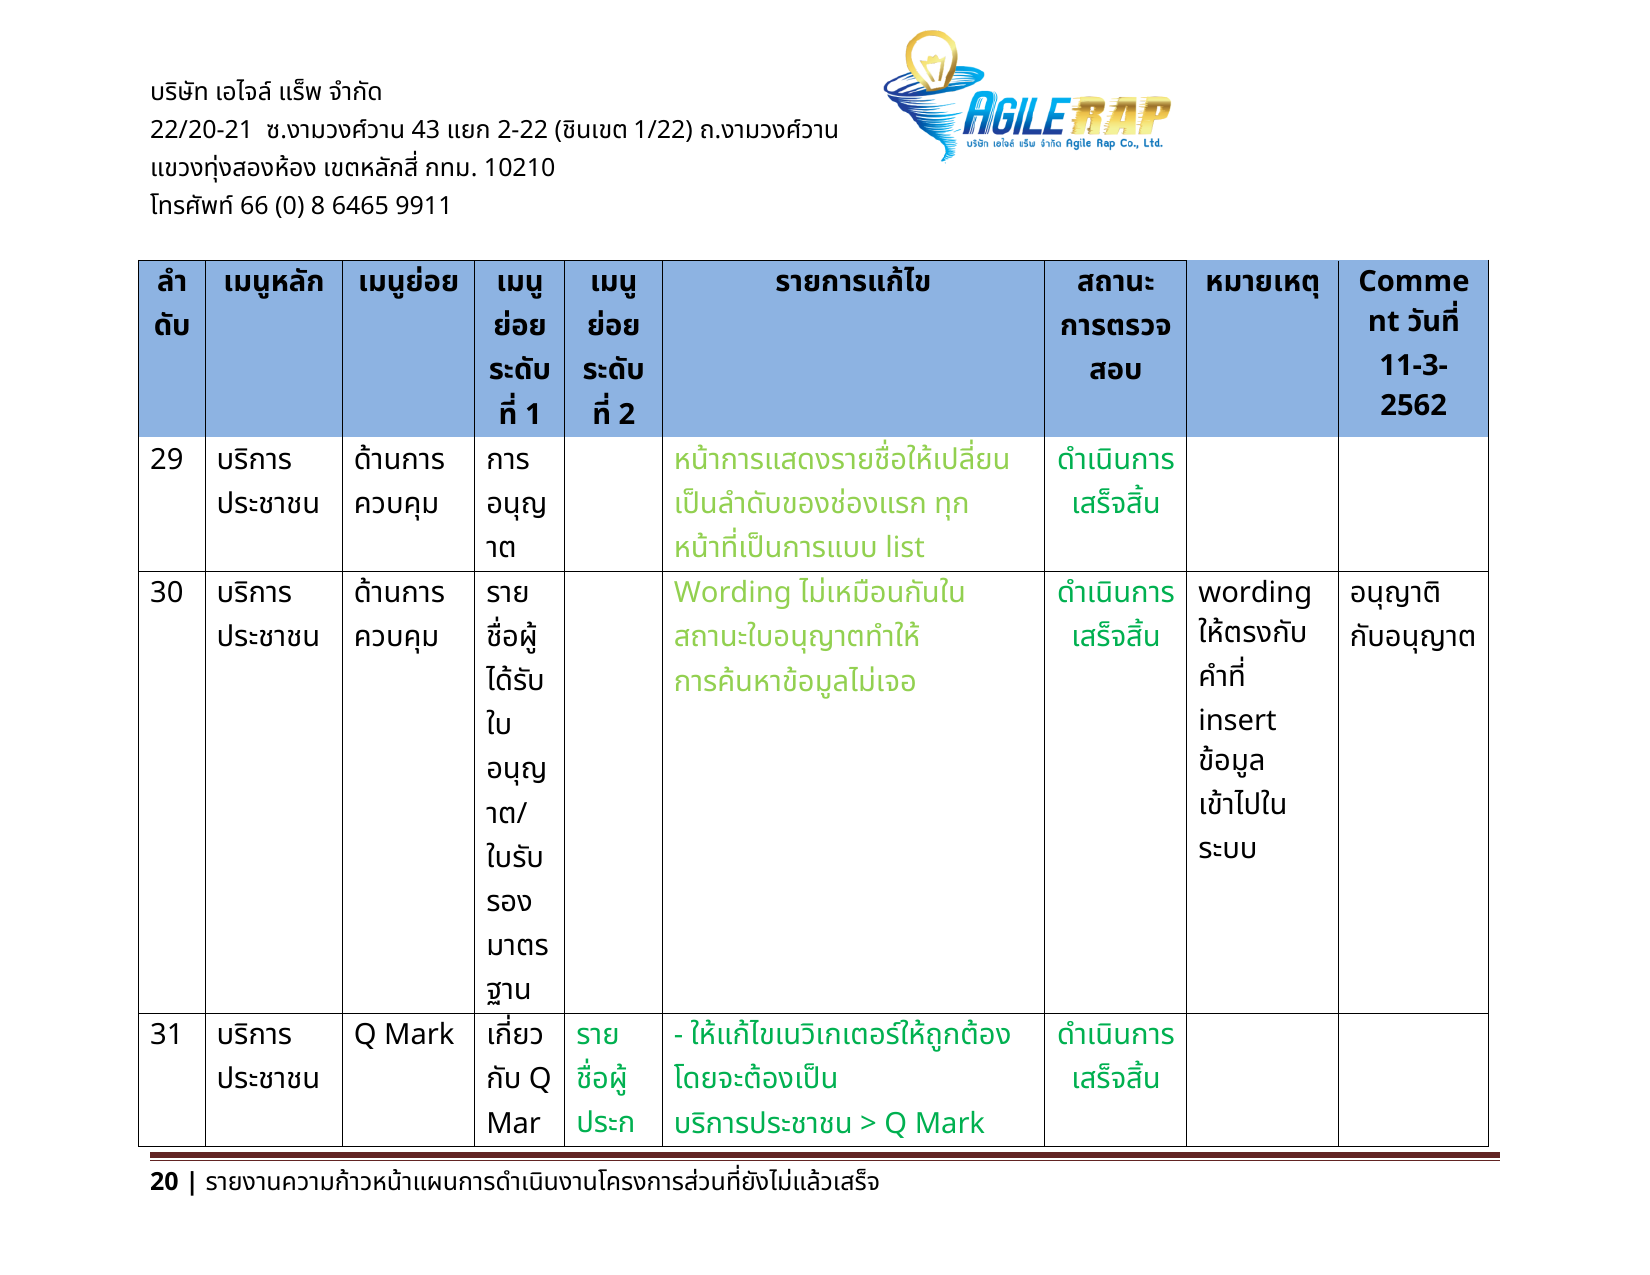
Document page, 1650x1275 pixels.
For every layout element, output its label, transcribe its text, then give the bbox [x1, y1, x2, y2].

table_cell [1187, 437, 1338, 571]
table_cell รายชื่อผู้ได้รับใบอนุญาต/ใบรับรองมาตรฐาน [475, 572, 564, 1012]
table_cell [1339, 1014, 1488, 1146]
table_cell บริการประชาชน [206, 437, 342, 571]
picture [850, 11, 1206, 183]
table_cell ดำเนินการเสร็จสิ้น [1045, 1014, 1186, 1146]
table_header เมนูย่อยระดับที่ 1 [475, 261, 564, 437]
table_cell [1339, 437, 1488, 571]
table_cell บริการประชาชน [206, 572, 342, 1012]
table_header ลำดับ [139, 261, 205, 437]
table_cell บริการประชาชน [206, 1014, 342, 1146]
table_cell 30 [139, 572, 205, 1012]
table_header เมนูย่อยระดับที่ 2 [565, 261, 662, 437]
table_cell 29 [139, 437, 205, 571]
table_cell Wording ไม่เหมือนกันในสถานะใบอนุญาตทำให้ การค้นหาข้อมูลไม่เจอ [663, 572, 1044, 1012]
table_cell Q Mark [343, 1014, 474, 1146]
table_header สถานะการตรวจสอบ [1045, 261, 1186, 437]
table_cell [565, 572, 662, 1012]
table_header Comment วันที่ 11-3-2562 [1339, 260, 1488, 437]
table_cell รายชื่อผู้ประกอบการตรวจสอบมาตรฐานภาครัฐและเอกชน [565, 1014, 662, 1146]
table_cell ด้านการควบคุม [343, 437, 474, 571]
table_header เมนูหลัก [206, 261, 342, 437]
table_cell ดำเนินการเสร็จสิ้น [1045, 572, 1186, 1012]
table_cell 31 [139, 1014, 205, 1146]
table_header หมายเหตุ [1187, 260, 1338, 437]
table_cell [565, 437, 662, 571]
table_cell เกี่ยวกับ Q Mark [475, 1014, 564, 1146]
table_cell wording ให้ตรงกับคำที่ insert ข้อมูลเข้าไปใน ระบบ [1187, 572, 1338, 1012]
table_cell การอนุญาต [475, 437, 564, 571]
table_cell [1187, 1014, 1338, 1146]
table_cell ด้านการควบคุม [343, 572, 474, 1012]
table_cell อนุญาติ กับอนุญาต [1339, 572, 1488, 1012]
table_header รายการแก้ไข [663, 261, 1044, 437]
table_cell ดำเนินการเสร็จสิ้น [1045, 437, 1186, 571]
table_header เมนูย่อย [343, 261, 474, 437]
table_cell หน้าการแสดงรายชื่อให้เปลี่ยนเป็นลำดับของช่องแรก ทุกหน้าที่เป็นการแบบ list [663, 437, 1044, 571]
table_cell - ให้แก้ไขเนวิเกเตอร์ให้ถูกต้อง โดยจะต้องเป็น บริการประชาชน > Q Mark >เกี่ยวกับ Q Mark > รายชื่อผู้ประกอบการตรวจสอบมาตรฐานภาครัฐและเอกชน - ชื่อหัวข้อข้อมูลผิด ให้แก้ไขจาก “รายชื่อผู้ประกอบการตรวจสอบมาตรฐาน” เป็น “รายชื่อผู้ประกอบการตรวจสอบมาตรฐานภาครัฐและเอกชน” [663, 1014, 1044, 1146]
